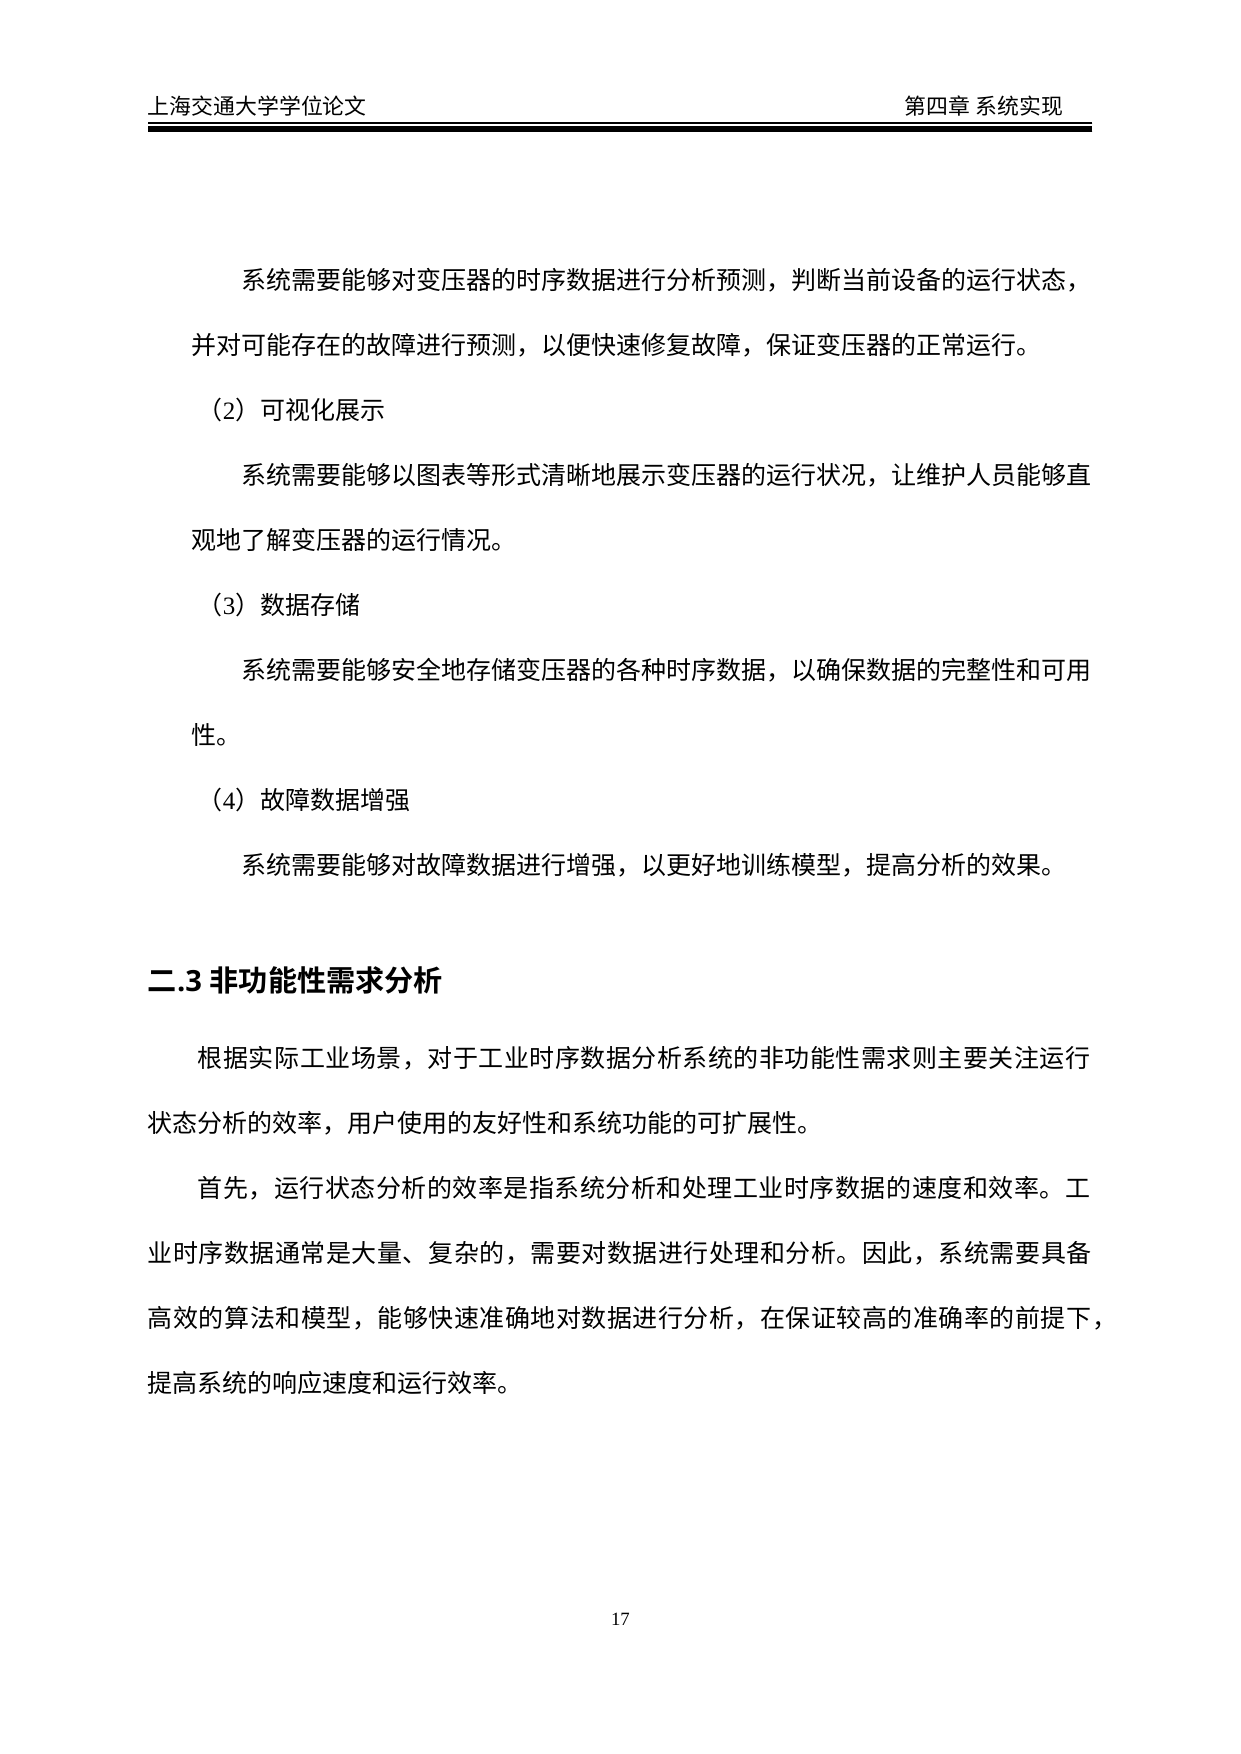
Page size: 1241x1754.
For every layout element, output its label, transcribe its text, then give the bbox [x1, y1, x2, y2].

subtitle 非功能性需求分析 [148, 946, 1092, 1011]
text 根据实际工业场景，对于工业时序数据分析系统的非功能性需求则主要关注运行状态分析的效率，用户使用的友好性和系统功能的可扩展性。 [148, 1024, 1092, 1154]
text 首先，运行状态分析的效率是指系统分析和处理工业时序数据的速度和效率。工业时序数据通常是大量、复杂的，需要对数据进行处理和分析。因此，系统需要具备高效的算法和模型，能够快速准确地对数据进行分析，在保证较高的准确率的前提下，提高系统的响应速度和运行效率。 [148, 1154, 1092, 1414]
text 系统需要能够对故障数据进行增强，以更好地训练模型，提高分析的效果。 [191, 831, 1092, 896]
text （3）数据存储 [148, 571, 1092, 636]
text 系统需要能够对变压器的时序数据进行分析预测，判断当前设备的运行状态，并对可能存在的故障进行预测，以便快速修复故障，保证变压器的正常运行。 [191, 246, 1092, 376]
text （2）可视化展示 [148, 376, 1092, 441]
text （4）故障数据增强 [148, 766, 1092, 831]
text 系统需要能够安全地存储变压器的各种时序数据，以确保数据的完整性和可用性。 [191, 636, 1092, 766]
text 系统需要能够以图表等形式清晰地展示变压器的运行状况，让维护人员能够直观地了解变压器的运行情况。 [191, 441, 1092, 571]
